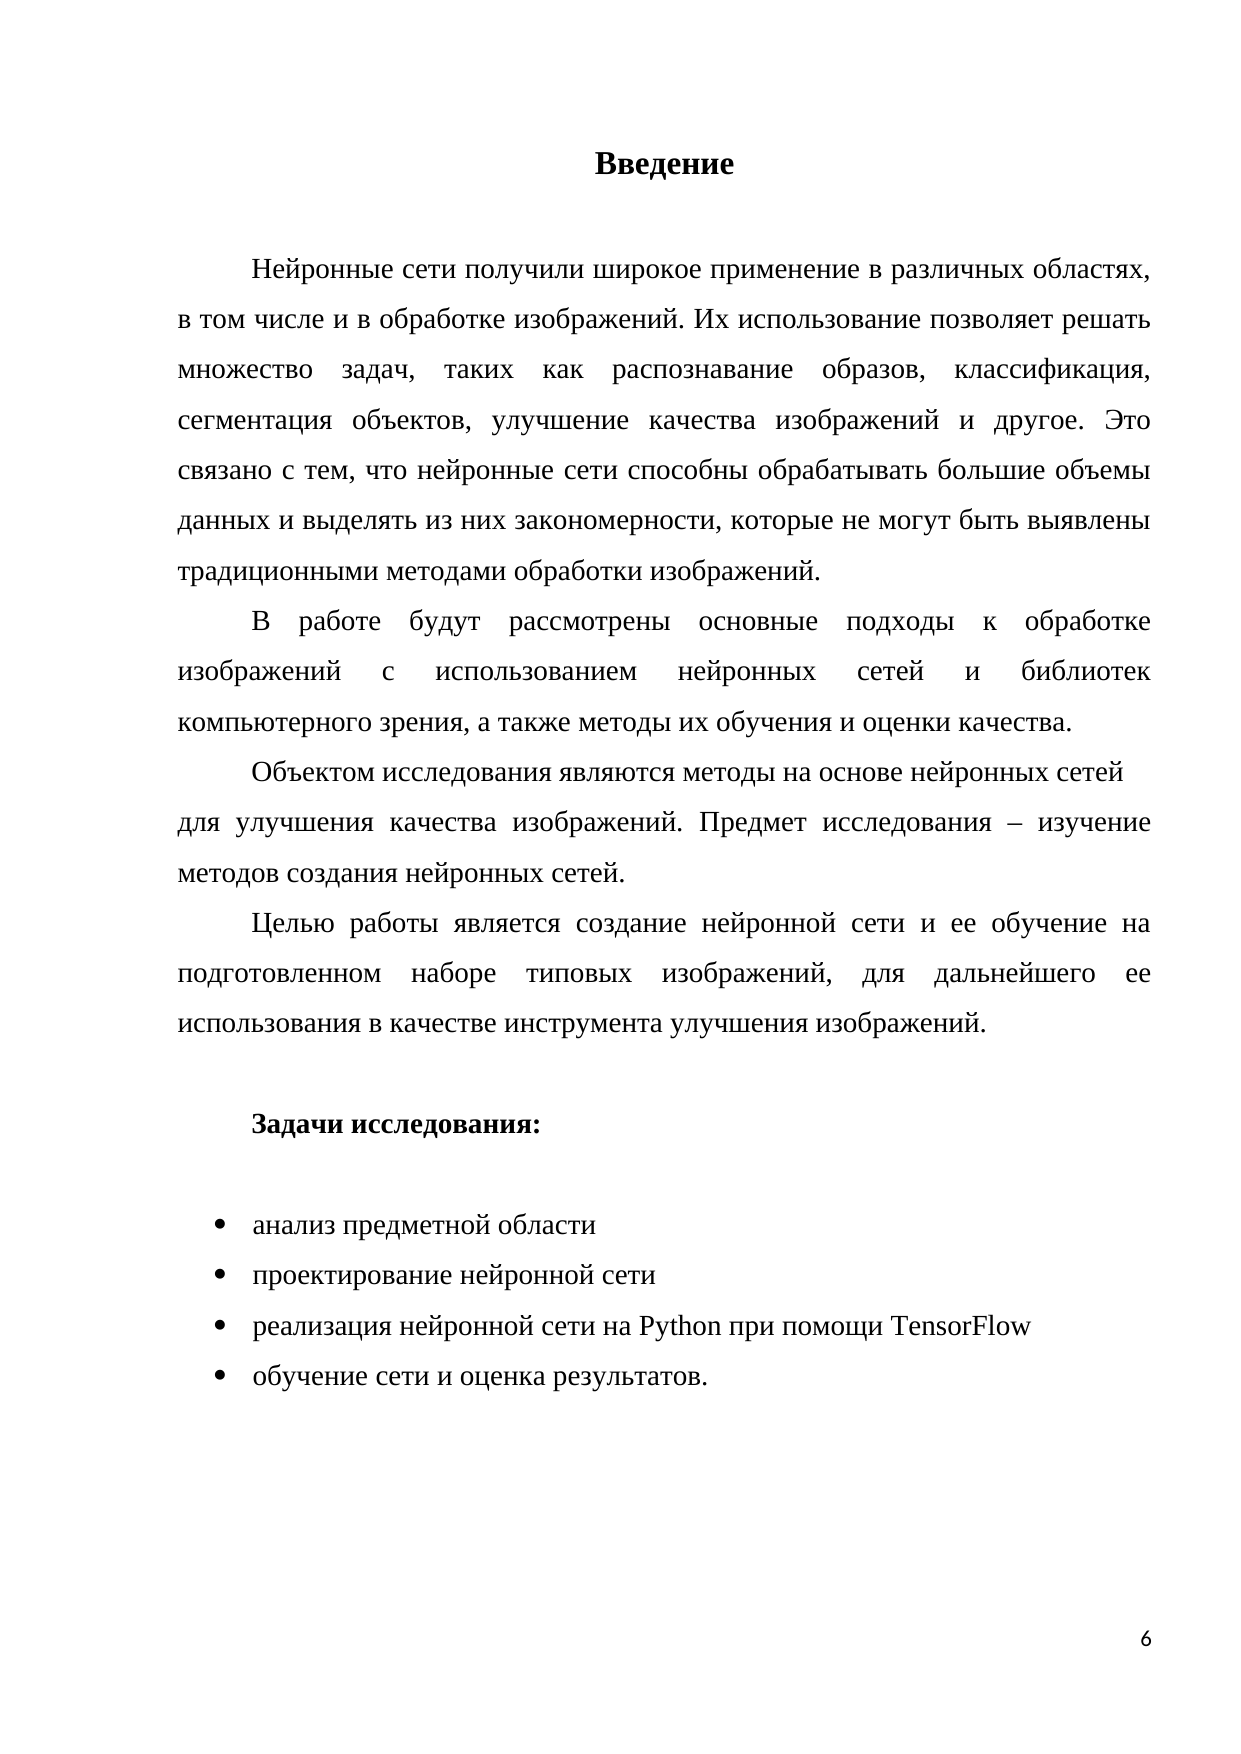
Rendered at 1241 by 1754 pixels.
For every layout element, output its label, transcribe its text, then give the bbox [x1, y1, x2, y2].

list анализ предметной области [215, 1207, 1152, 1241]
list реализация нейронной сети на Python при помощи TensorFlow [215, 1308, 1152, 1341]
text Задачи исследования: [177, 1106, 1152, 1140]
text Целью работы является создание нейронной сети и ее обучение на подготовленном наборе типовых изображений, для дальнейшего ее использования в качестве инструмента улучшения изображений. [177, 905, 1152, 1039]
text Нейронные сети получили широкое применение в различных областях, в том числе и в обработке изображений. Их использование позволяет решать множество задач, таких как распознавание образов, классификация, сегментация объектов, улучшение качества изображений и другое. Это связано с тем, что нейронные сети способны обрабатывать большие объемы данных и выделять из них закономерности, которые не могут быть выявлены традиционными методами обработки изображений. [177, 251, 1152, 586]
list проектирование нейронной сети [215, 1257, 1152, 1291]
text для улучшения качества изображений. Предмет исследования – изучение методов создания нейронных сетей. [177, 804, 1152, 888]
text Объектом исследования являются методы на основе нейронных сетей [177, 754, 1152, 788]
text Введение [177, 143, 1152, 181]
text В работе будут рассмотрены основные подходы к обработке изображений с использованием нейронных сетей и библиотек компьютерного зрения, а также методы их обучения и оценки качества. [177, 603, 1152, 737]
list обучение сети и оценка результатов. [215, 1358, 1152, 1392]
